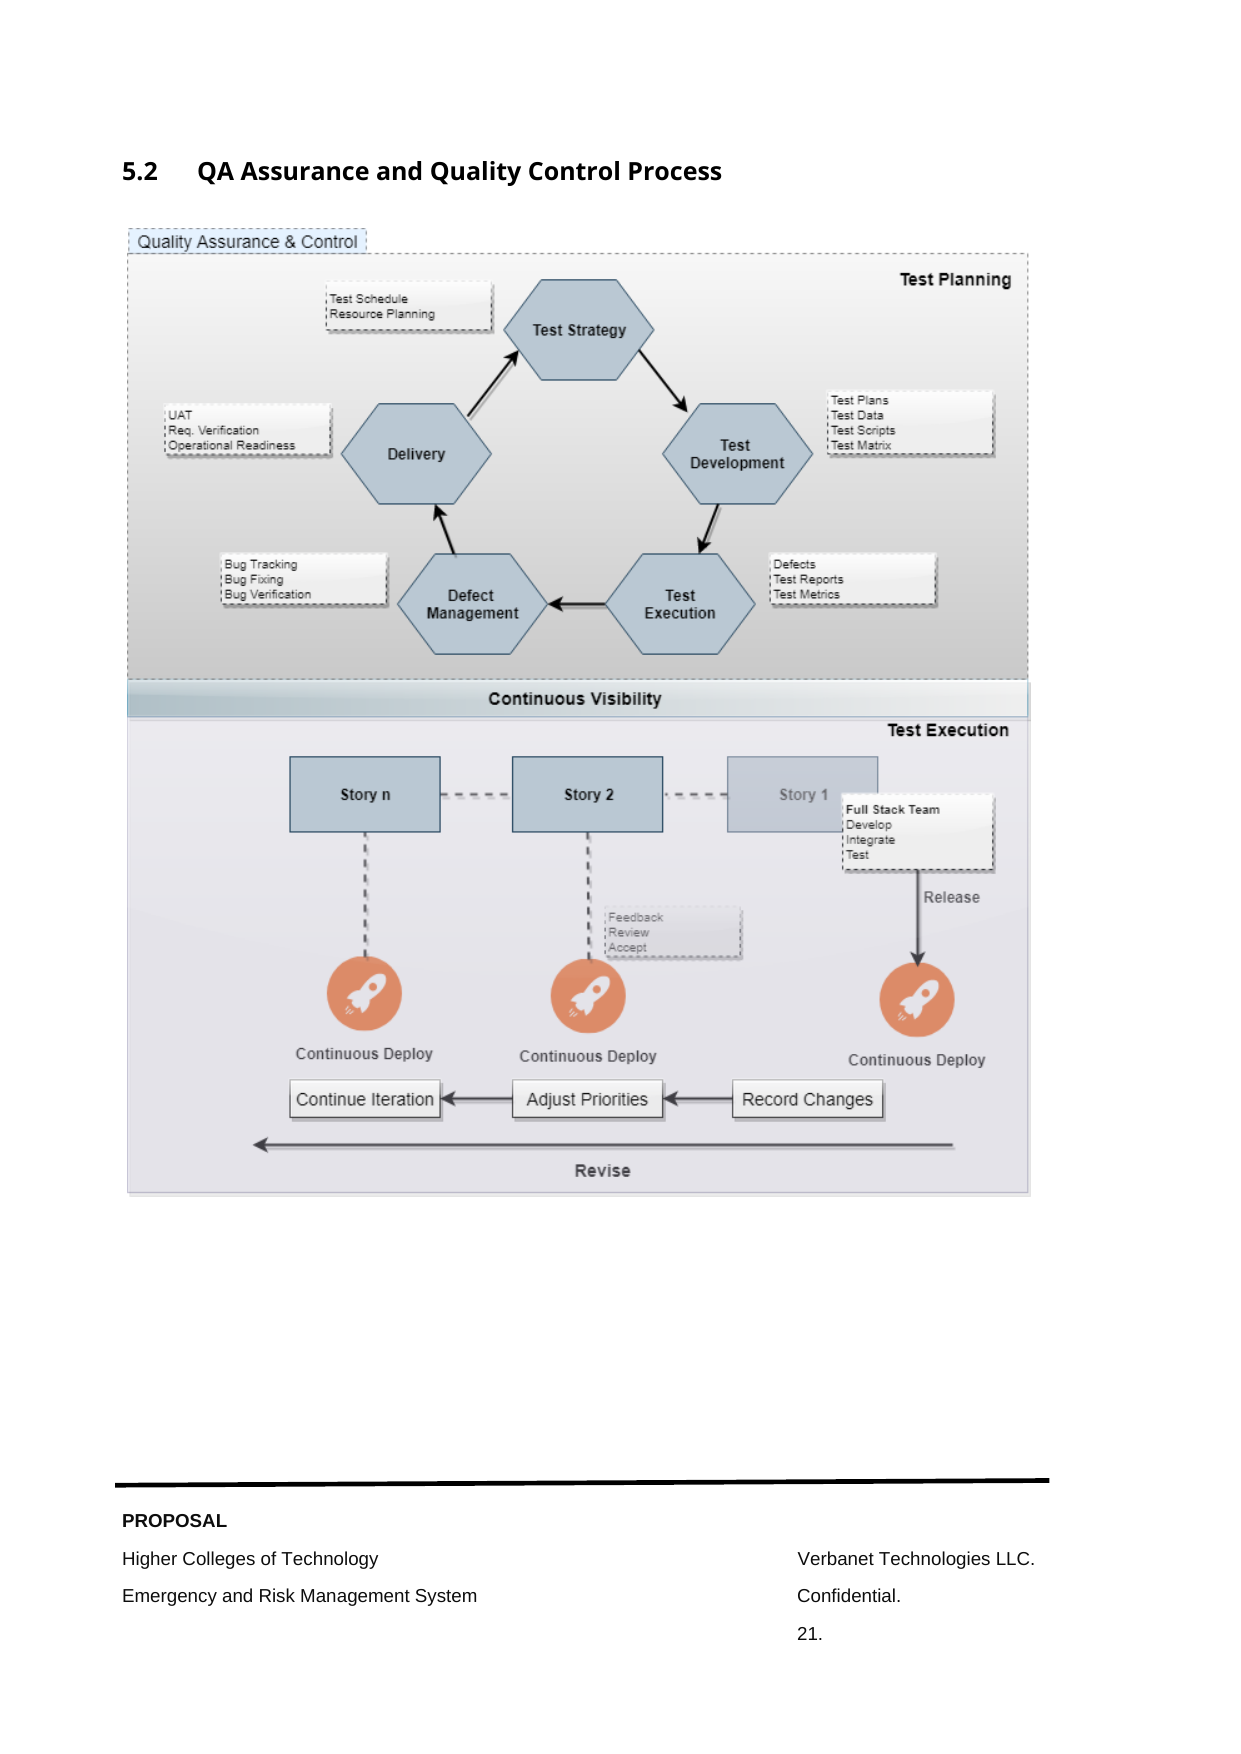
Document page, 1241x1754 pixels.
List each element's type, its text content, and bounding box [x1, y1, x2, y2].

picture [127, 228, 1031, 1197]
subtitle QA Assurance and Quality Control Process [122, 153, 1053, 187]
